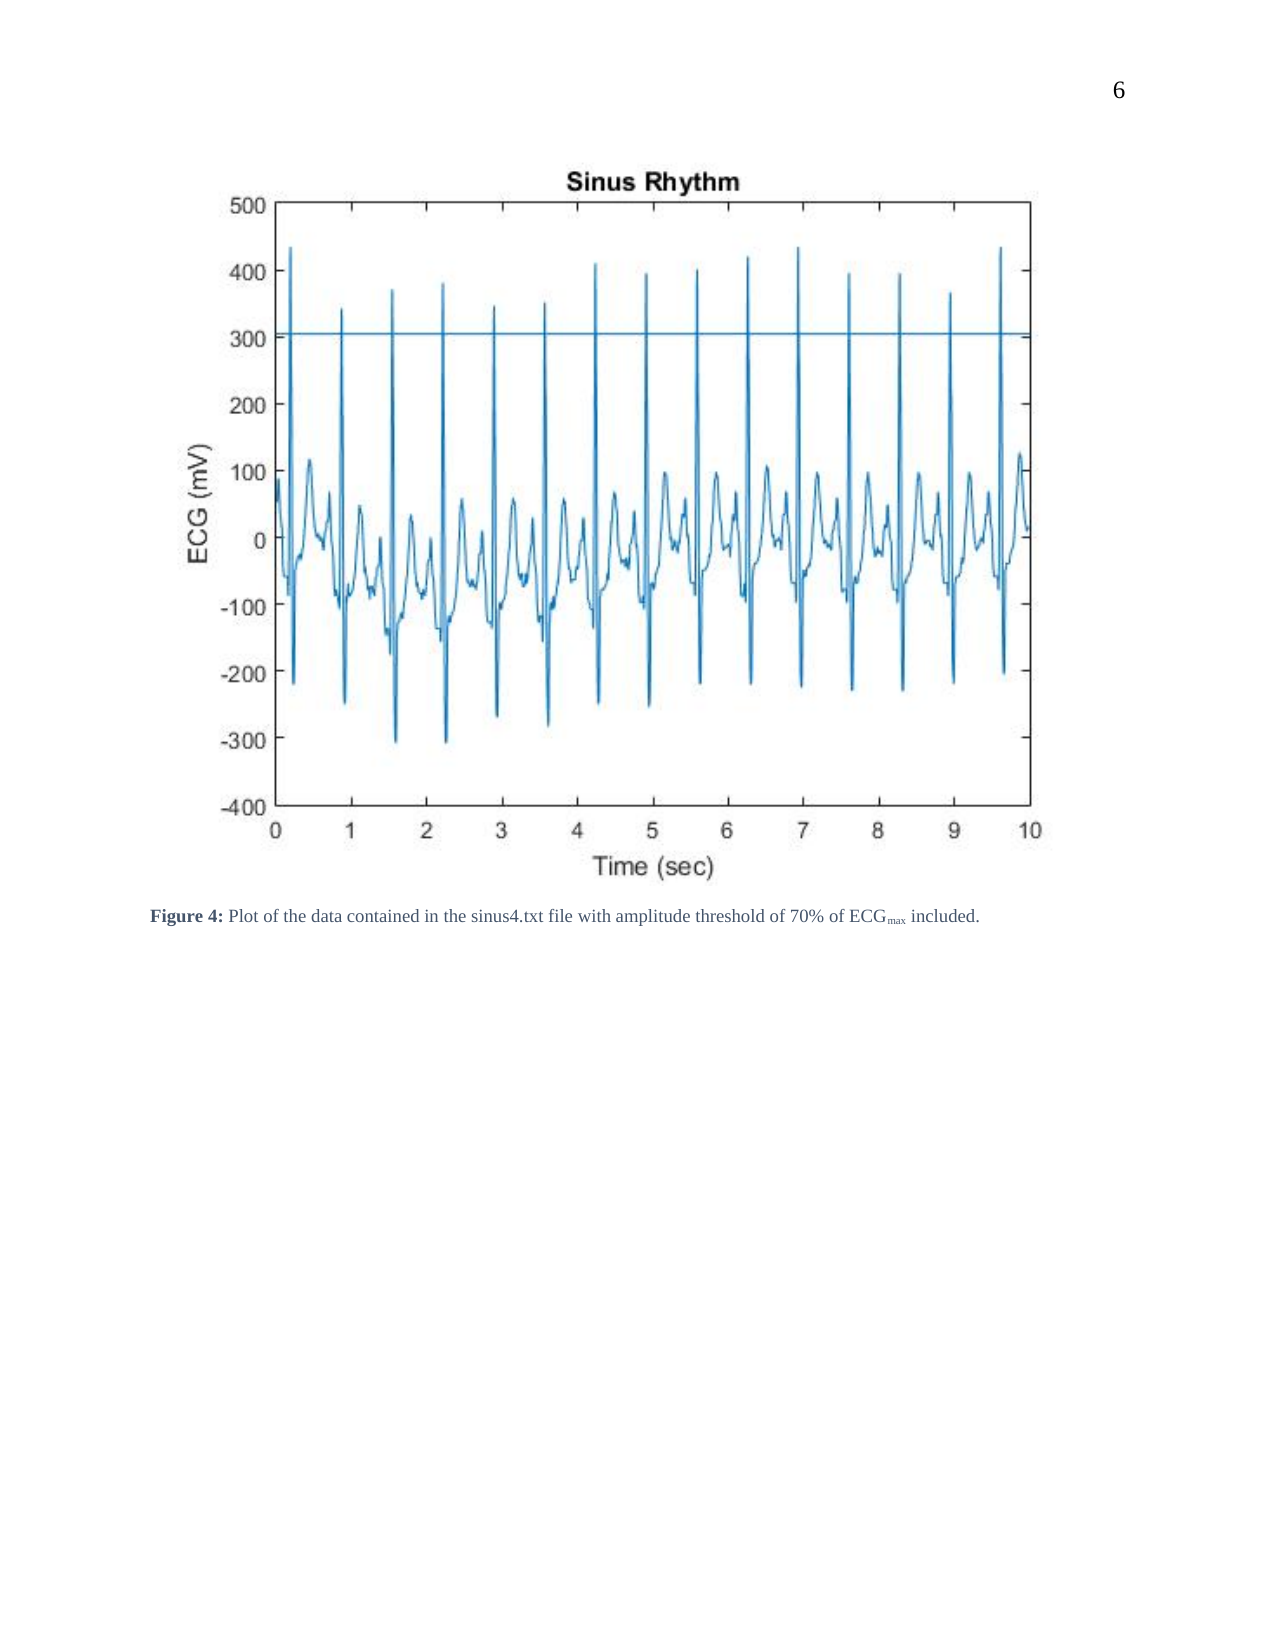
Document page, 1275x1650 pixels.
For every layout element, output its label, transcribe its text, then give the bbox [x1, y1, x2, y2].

picture [150, 150, 1122, 886]
text Figure 4: Plot of the data contained in the sinus4.txt file with amplitude threshold of 70% of ECGmax included. [150, 905, 1125, 926]
